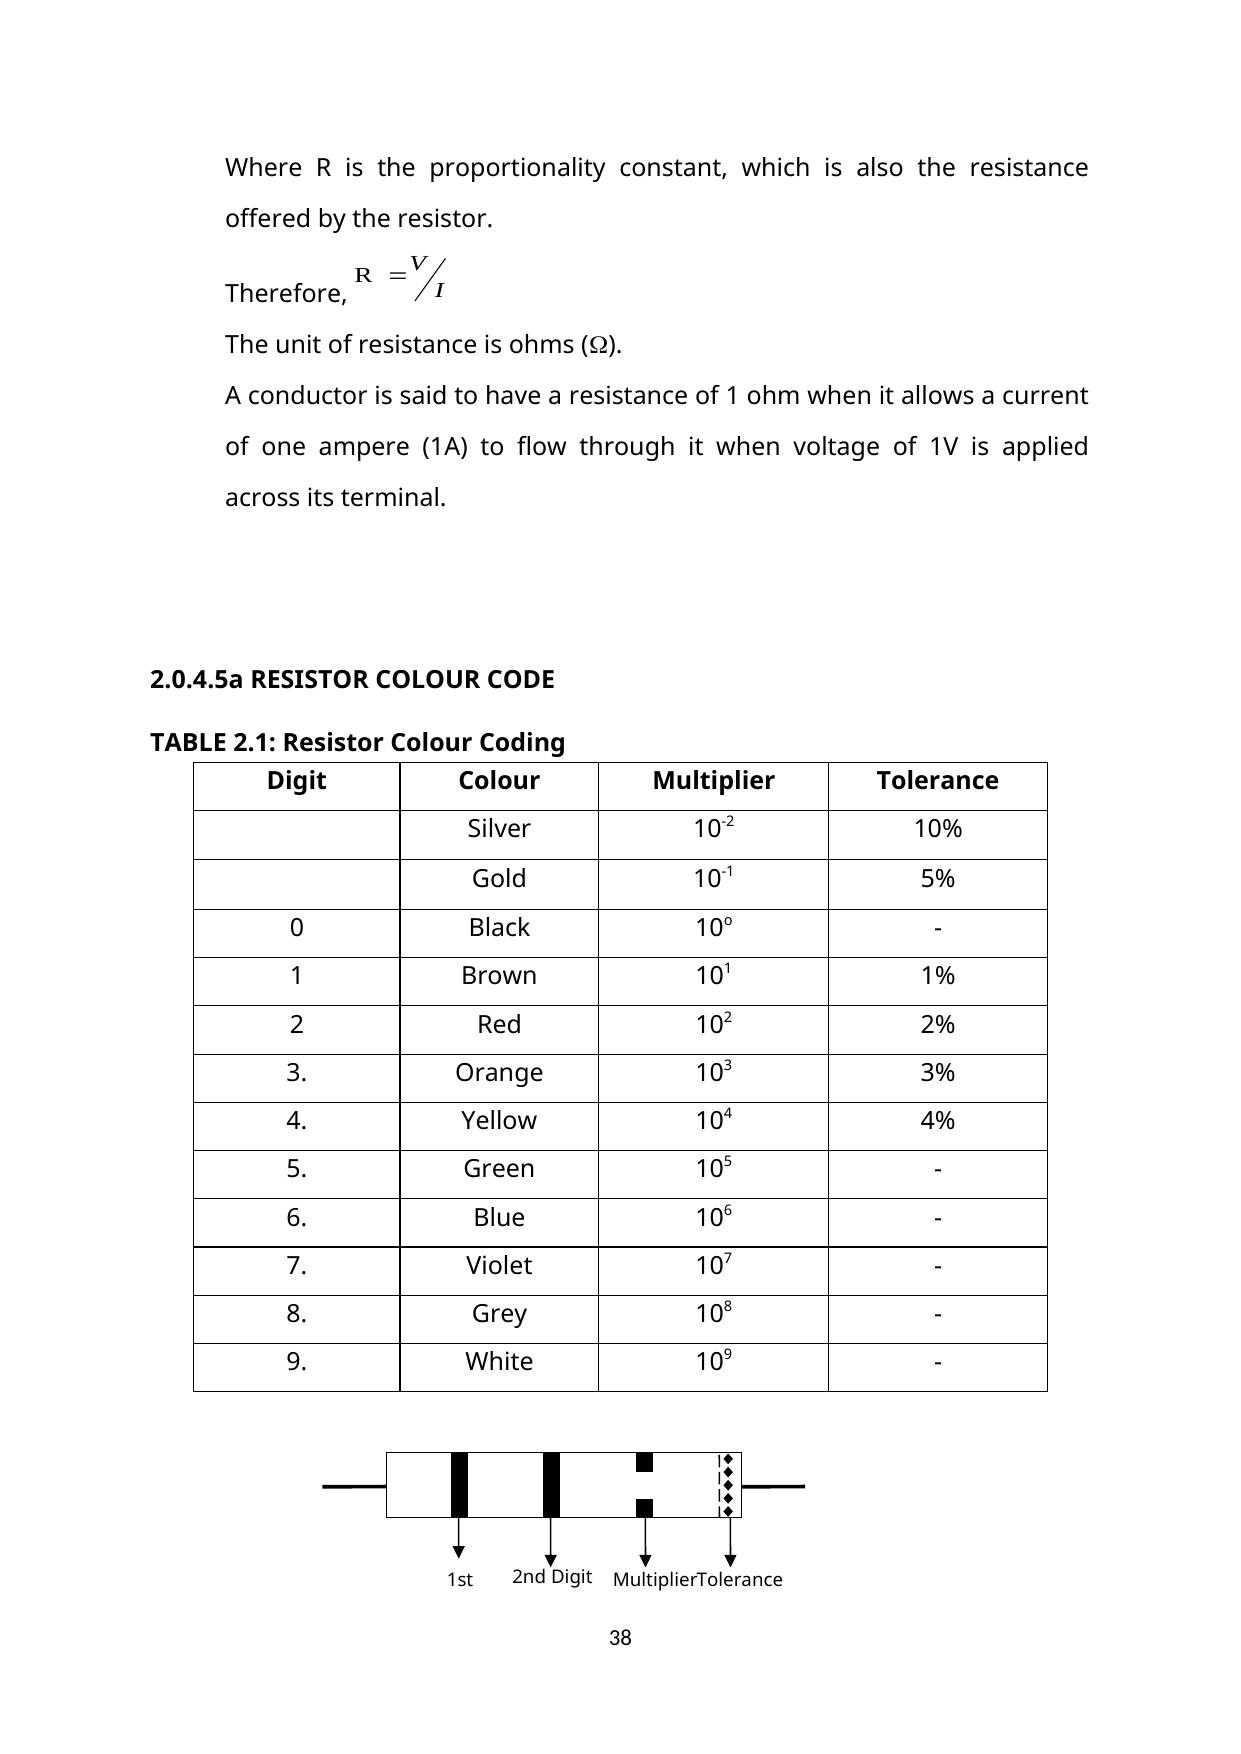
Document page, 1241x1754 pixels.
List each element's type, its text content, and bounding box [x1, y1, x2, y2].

table_cell Silver [401, 811, 598, 859]
table_cell [194, 811, 399, 859]
text The unit of resistance is ohms (). [225, 326, 1090, 360]
table_header Tolerance [829, 763, 1047, 810]
table_cell - [829, 1151, 1047, 1198]
table_cell - [829, 1199, 1047, 1246]
table_cell 10o [599, 910, 828, 957]
table_cell 3. [194, 1055, 399, 1102]
text Where R is the proportionality constant, which is also the resistance offered by the resistor. [225, 150, 1090, 235]
table_cell Black [401, 910, 598, 957]
table_cell 5. [194, 1151, 399, 1198]
table_header Digit [194, 763, 399, 810]
table_cell 10-1 [599, 860, 828, 909]
table_header Colour [401, 763, 598, 810]
table_cell Green [401, 1151, 598, 1198]
table_cell - [829, 1296, 1047, 1343]
table_cell - [829, 1248, 1047, 1294]
table_cell Violet [401, 1248, 598, 1294]
table_cell 2% [829, 1006, 1047, 1053]
table_cell 101 [599, 958, 828, 1005]
table_cell 6. [194, 1199, 399, 1246]
table_cell 102 [599, 1006, 828, 1053]
table_cell 106 [599, 1199, 828, 1246]
subtitle TABLE 2.1: Resistor Colour Coding [150, 725, 1090, 759]
text A conductor is said to have a resistance of 1 ohm when it allows a current of one ampere (1A) to flow through it when voltage of 1V is applied across its terminal. [225, 377, 1090, 513]
table_cell 10-2 [599, 811, 828, 859]
table_cell Red [401, 1006, 598, 1053]
table_header Multiplier [599, 763, 828, 810]
subtitle 2.0.4.5a RESISTOR COLOUR CODE [150, 662, 1090, 696]
table_cell 107 [599, 1248, 828, 1294]
table_cell 4% [829, 1103, 1047, 1150]
table_cell 7. [194, 1248, 399, 1294]
table_cell 1% [829, 958, 1047, 1005]
table_cell 0 [194, 910, 399, 957]
table_cell Grey [401, 1296, 598, 1343]
table_cell [194, 860, 399, 909]
table_cell 104 [599, 1103, 828, 1150]
text Therefore, [225, 252, 1090, 309]
table_cell 105 [599, 1151, 828, 1198]
table_cell - [829, 910, 1047, 957]
table_cell 2 [194, 1006, 399, 1053]
table_cell 4. [194, 1103, 399, 1150]
table_cell Yellow [401, 1103, 598, 1150]
table_cell 103 [599, 1055, 828, 1102]
table_cell Blue [401, 1199, 598, 1246]
table_cell Orange [401, 1055, 598, 1102]
table_cell Gold [401, 860, 598, 909]
table_cell 5% [829, 860, 1047, 909]
table_cell 3% [829, 1055, 1047, 1102]
table_cell 8. [194, 1296, 399, 1343]
table_cell 1 [194, 958, 399, 1005]
table_cell Brown [401, 958, 598, 1005]
table_cell 9. [194, 1344, 399, 1391]
table_cell White [401, 1344, 598, 1391]
table_cell - [829, 1344, 1047, 1391]
table_cell 109 [599, 1344, 828, 1391]
table_cell 10% [829, 811, 1047, 859]
table_cell 108 [599, 1296, 828, 1343]
